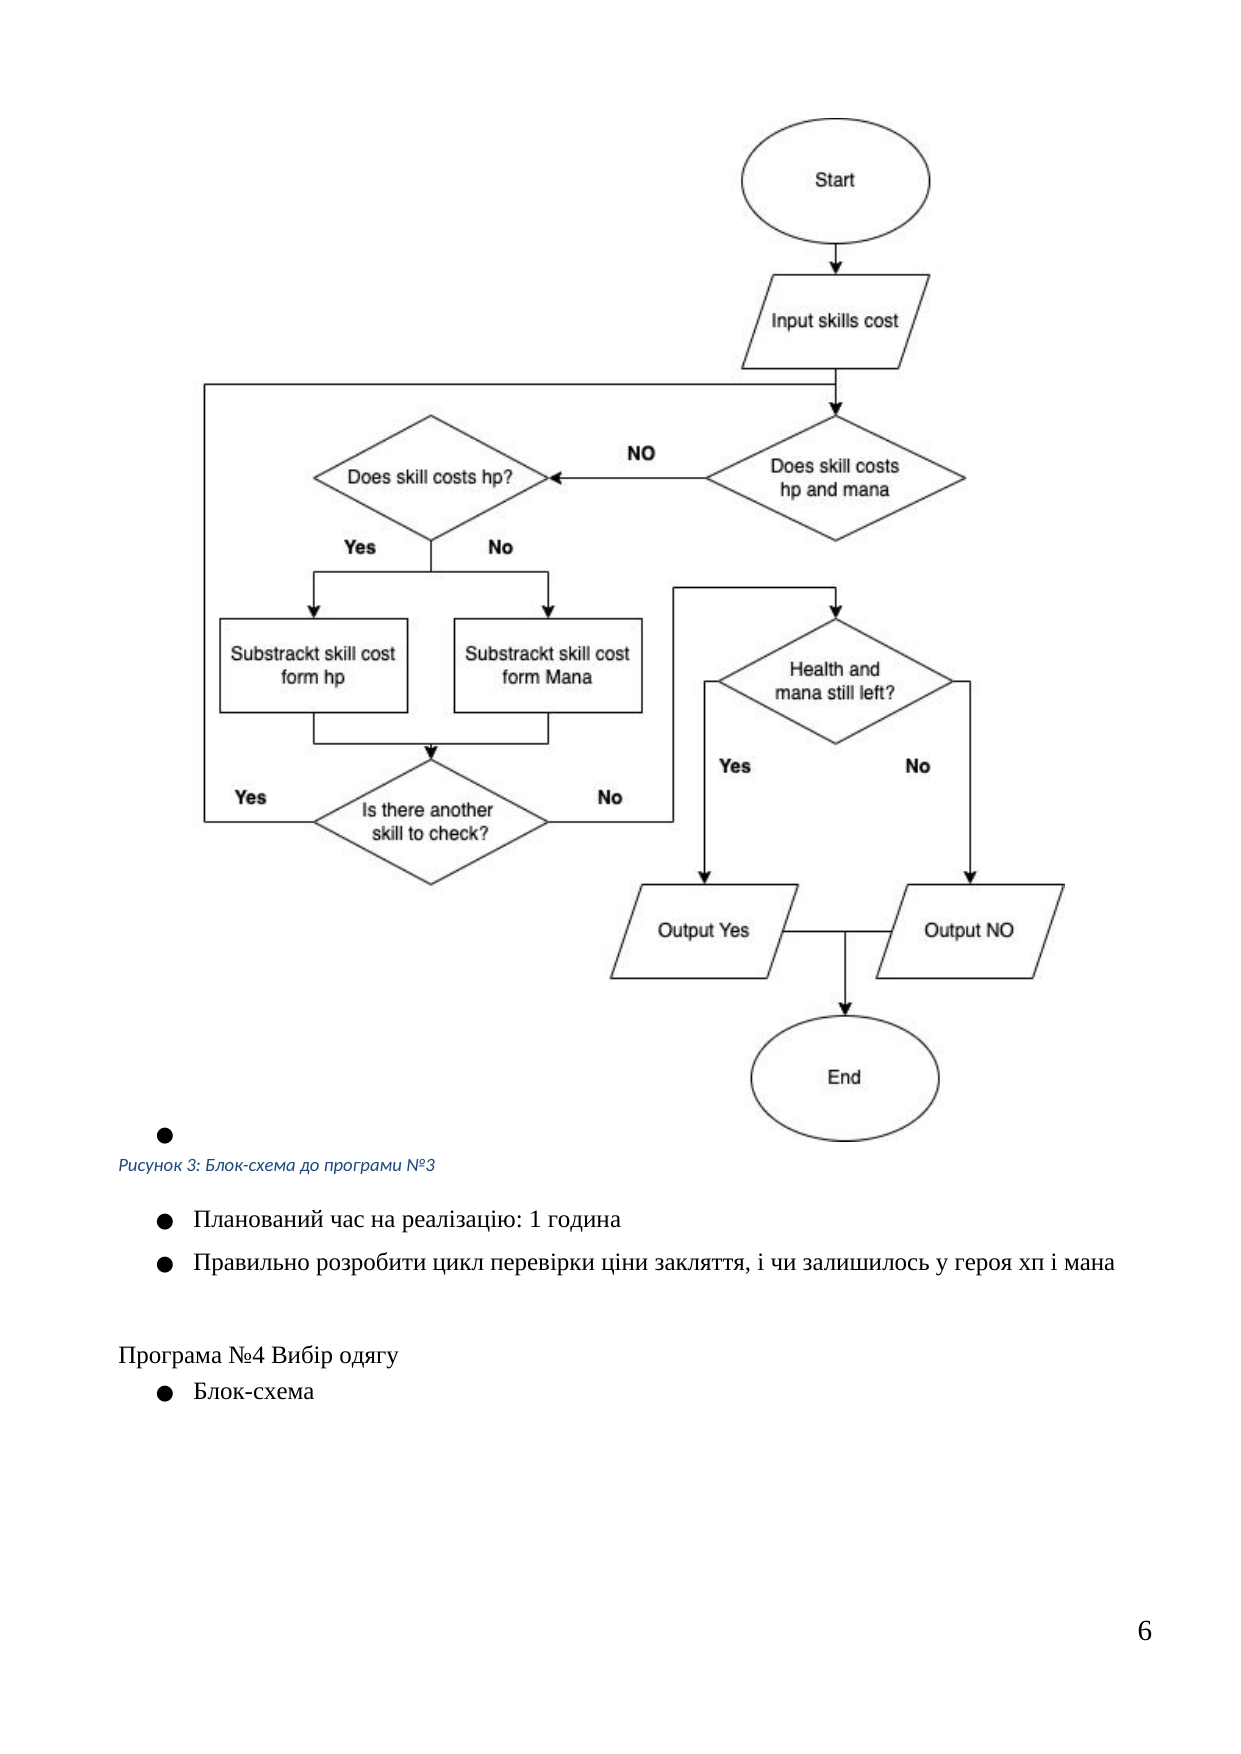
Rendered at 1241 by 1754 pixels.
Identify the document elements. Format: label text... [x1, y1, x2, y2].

text Програма №4 Вибір одягу [118, 1340, 1152, 1369]
list Блок-схема [156, 1369, 1152, 1411]
list Правильно розробити цикл перевірки ціни закляття, і чи залишилось у героя хп і мана [156, 1240, 1152, 1282]
list Планований час на реалізацію: 1 година [156, 1197, 1152, 1240]
picture [193, 118, 1065, 1142]
